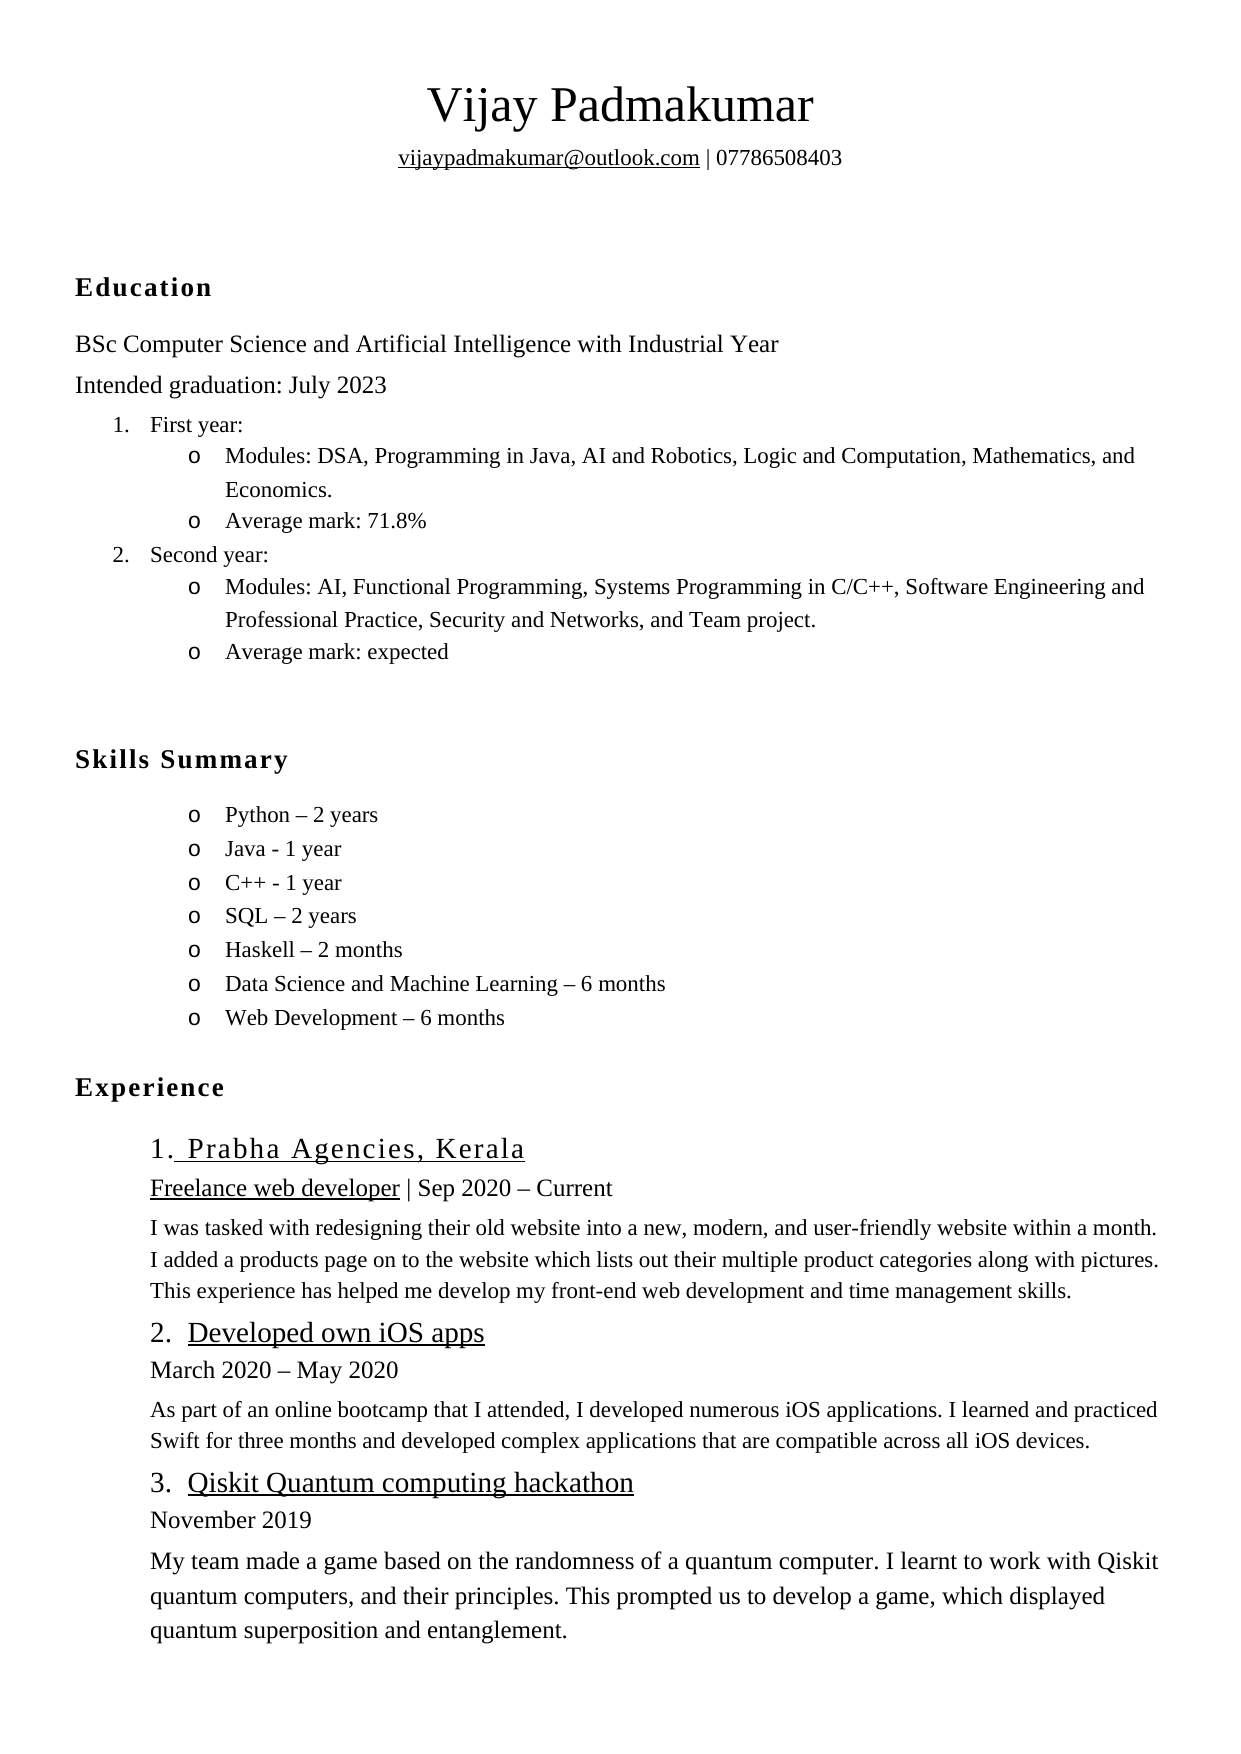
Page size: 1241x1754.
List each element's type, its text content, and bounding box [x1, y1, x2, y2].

list November 2019 [150, 1506, 1165, 1534]
list Second year: [112, 541, 1165, 568]
text vijaypadmakumar@outlook.com | 07786508403 [75, 144, 1165, 170]
list Python – 2 years [187, 801, 1165, 829]
subtitle Freelance web developer | Sep 2020 – Current [75, 1173, 1165, 1202]
list Qiskit Quantum computing hackathon [150, 1465, 1165, 1499]
text Vijay Padmakumar [75, 75, 1165, 132]
list Data Science and Machine Learning – 6 months [187, 970, 1165, 998]
list First year: [112, 411, 1165, 437]
list Developed own iOS apps [150, 1315, 1165, 1349]
list Modules: DSA, Programming in Java, AI and Robotics, Logic and Computation, Mathematics, and Economics. [187, 442, 1165, 502]
list Average mark: 71.8% [187, 507, 1165, 536]
list Java - 1 year [187, 835, 1165, 863]
list Modules: AI, Functional Programming, Systems Programming in C/C++, Software Engineering and Professional Practice, Security and Networks, and Team project. [187, 573, 1165, 633]
subtitle Prabha Agencies, Kerala [150, 1132, 1165, 1165]
text I was tasked with redesigning their old website into a new, modern, and user-friendly website within a month. I added a products page on to the website which lists out their multiple product categories along with pictures. This experience has helped me develop my front-end web development and time management skills. [150, 1214, 1165, 1304]
list Haskell – 2 months [187, 936, 1165, 965]
text BSc Computer Science and Artificial Intelligence with Industrial Year [75, 329, 1165, 358]
list C++ - 1 year [187, 869, 1165, 897]
list SQL – 2 years [187, 903, 1165, 931]
list Web Development – 6 months [187, 1004, 1165, 1032]
text As part of an online bootcamp that I attended, I developed numerous iOS applications. I learned and practiced Swift for three months and developed complex applications that are compatible across all iOS devices. [150, 1396, 1165, 1454]
text My team made a game based on the randomness of a quantum computer. I learnt to work with Qiskit quantum computers, and their principles. This prompted us to develop a game, which displayed quantum superposition and entanglement. [150, 1546, 1165, 1644]
text Intended graduation: July 2023 [75, 370, 1165, 399]
list March 2020 – May 2020 [150, 1355, 1165, 1384]
list Average mark: expected [187, 638, 1165, 666]
